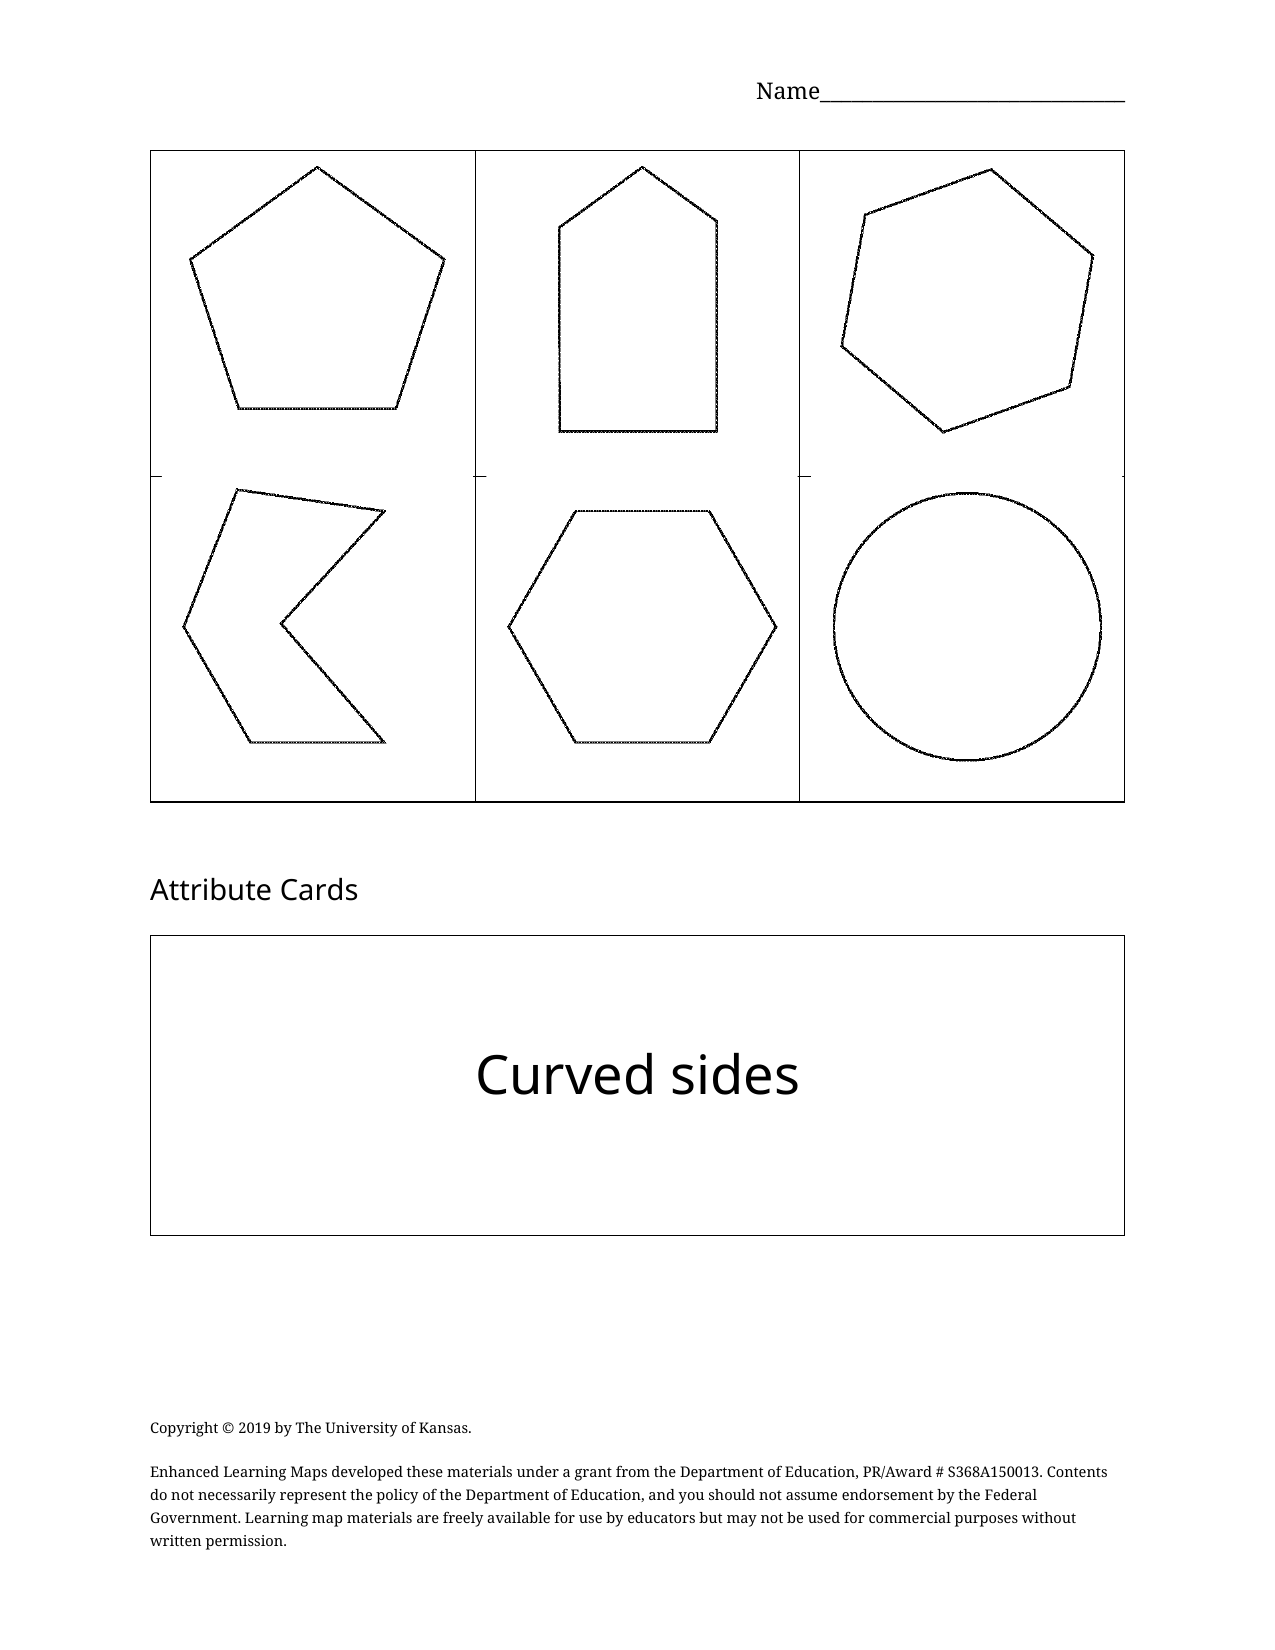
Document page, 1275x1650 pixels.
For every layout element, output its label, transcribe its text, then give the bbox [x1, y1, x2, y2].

table_cell [476, 477, 799, 801]
picture [811, 151, 1123, 451]
table_cell [476, 151, 799, 476]
table_cell [151, 151, 475, 476]
picture [486, 151, 798, 451]
picture [486, 476, 798, 777]
picture [161, 476, 473, 777]
table_header Curved sides [151, 936, 1124, 1235]
picture [161, 151, 473, 451]
table_cell [151, 477, 475, 801]
text Attribute Cards [150, 869, 1125, 909]
table_cell [800, 151, 1124, 476]
picture [811, 476, 1123, 777]
table_cell [800, 477, 1124, 801]
